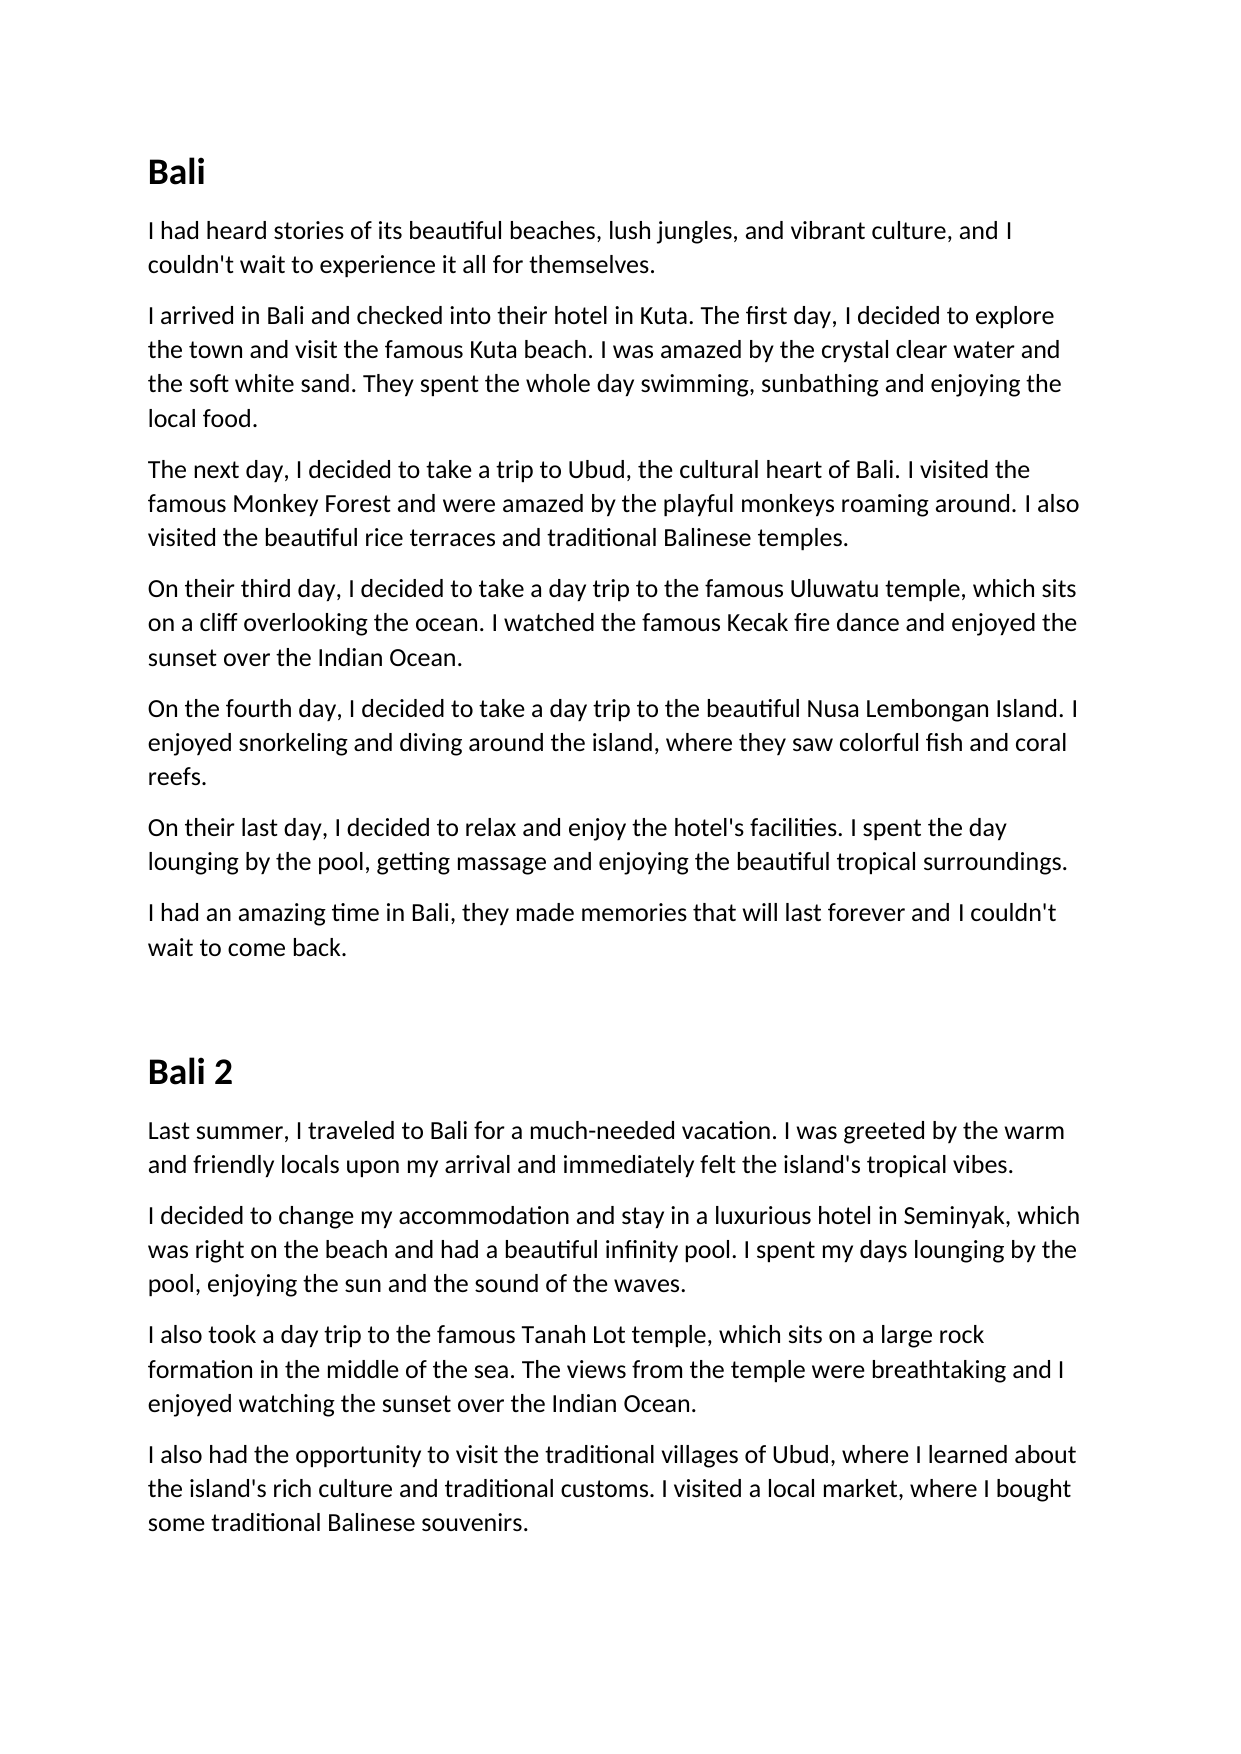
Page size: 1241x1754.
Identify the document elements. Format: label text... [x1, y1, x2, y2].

text The next day, I decided to take a trip to Ubud, the cultural heart of Bali. I visited the famous Monkey Forest and were amazed by the playful monkeys roaming around. I also visited the beautiful rice terraces and traditional Balinese temples. [148, 453, 1093, 553]
text On the fourth day, I decided to take a day trip to the beautiful Nusa Lembongan Island. I enjoyed snorkeling and diving around the island, where they saw colorful fish and coral reefs. [148, 692, 1093, 792]
text I had heard stories of its beautiful beaches, lush jungles, and vibrant culture, and I couldn't wait to experience it all for themselves. [148, 214, 1093, 280]
text Bali [148, 148, 1093, 193]
text On their third day, I decided to take a day trip to the famous Uluwatu temple, which sits on a cliff overlooking the ocean. I watched the famous Kecak fire dance and enjoyed the sunset over the Indian Ocean. [148, 572, 1093, 672]
text Bali 2 [148, 1048, 1093, 1093]
text Last summer, I traveled to Bali for a much-needed vacation. I was greeted by the warm and friendly locals upon my arrival and immediately felt the island's tropical vibes. [148, 1114, 1093, 1180]
text I decided to change my accommodation and stay in a luxurious hotel in Seminyak, which was right on the beach and had a beautiful infinity pool. I spent my days lounging by the pool, enjoying the sun and the sound of the waves. [148, 1199, 1093, 1299]
text On their last day, I decided to relax and enjoy the hotel's facilities. I spent the day lounging by the pool, getting massage and enjoying the beautiful tropical surroundings. [148, 811, 1093, 877]
text I arrived in Bali and checked into their hotel in Kuta. The first day, I decided to explore the town and visit the famous Kuta beach. I was amazed by the crystal clear water and the soft white sand. They spent the whole day swimming, sunbathing and enjoying the local food. [148, 299, 1093, 433]
text I had an amazing time in Bali, they made memories that will last forever and I couldn't wait to come back. [148, 896, 1093, 962]
text I also had the opportunity to visit the traditional villages of Ubud, where I learned about the island's rich culture and traditional customs. I visited a local market, where I bought some traditional Balinese souvenirs. [148, 1438, 1093, 1538]
text I also took a day trip to the famous Tanah Lot temple, which sits on a large rock formation in the middle of the sea. The views from the temple were breathtaking and I enjoyed watching the sunset over the Indian Ocean. [148, 1318, 1093, 1419]
